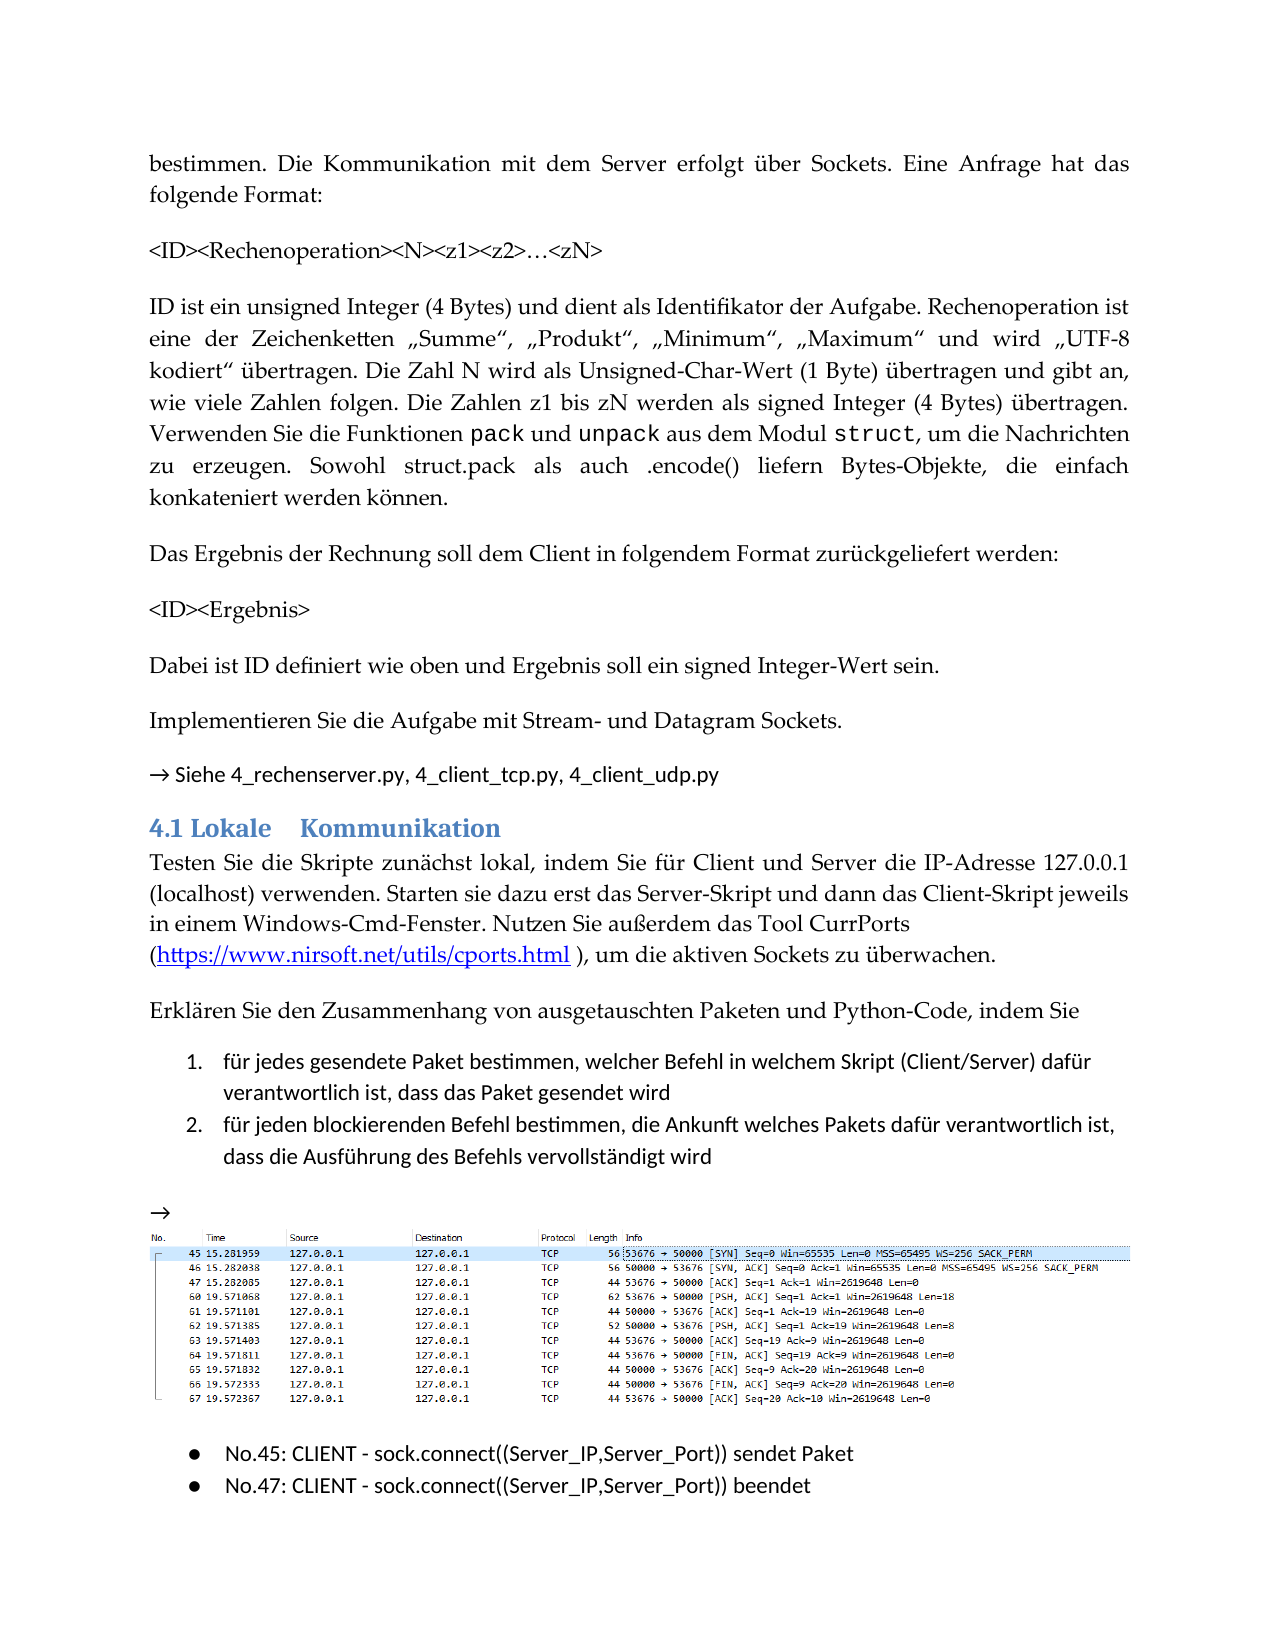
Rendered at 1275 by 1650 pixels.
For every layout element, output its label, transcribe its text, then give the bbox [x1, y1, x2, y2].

text → [150, 1198, 1130, 1229]
list für jedes gesendete Paket bestimmen, welcher Befehl in welchem Skript (Client/Server) dafür verantwortlich ist, dass das Paket gesendet wird [186, 1047, 1130, 1106]
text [149, 147, 1130, 209]
text → Siehe 4_rechenserver.py, 4_client_tcp.py, 4_client_udp.py [149, 760, 1130, 788]
picture [149, 1229, 1131, 1411]
text <ID><Rechenoperation><N><z1><z2>…<zN> [149, 234, 1130, 265]
list No.45: CLIENT - sock.connect((Server_IP,Server_Port)) sendet Paket [187, 1439, 1130, 1467]
text Dabei ist ID definiert wie oben und Ergebnis soll ein signed Integer-Wert sein. [149, 649, 1130, 679]
text Implementieren Sie die Aufgabe mit Stream- und Datagram Sockets. [149, 704, 1130, 735]
text <ID><Ergebnis> [149, 593, 1130, 624]
subtitle 4.1 Lokale Kommunikation [149, 813, 1130, 844]
text Das Ergebnis der Rechnung soll dem Client in folgendem Format zurückgeliefert werden: [149, 537, 1130, 568]
text ID ist ein unsigned Integer (4 Bytes) und dient als Identifikator der Aufgabe. Rechenoperation ist eine der Zeichenketten „Summe“, „Produkt“, „Minimum“, „Maximum“ und wird „UTF-8 kodiert“ übertragen. Die Zahl N wird als Unsigned-Char-Wert (1 Byte) übertragen und gibt an, wie viele Zahlen folgen. Die Zahlen z1 bis zN werden als signed Integer (4 Bytes) übertragen. Verwenden Sie die Funktionen pack und unpack aus dem Modul struct, um die Nachrichten zu erzeugen. Sowohl struct.pack als auch .encode() liefern Bytes-Objekte, die einfach konkateniert werden können. [149, 290, 1130, 512]
text Testen Sie die Skripte zunächst lokal, indem Sie für Client und Server die IP-Adresse 127.0.0.1 (localhost) verwenden. Starten sie dazu erst das Server-Skript und dann das Client-Skript jeweils in einem Windows-Cmd-Fenster. Nutzen Sie außerdem das Tool CurrPorts [149, 846, 1130, 938]
list No.47: CLIENT - sock.connect((Server_IP,Server_Port)) beendet [187, 1471, 1130, 1499]
text (https://www.nirsoft.net/utils/cports.html ), um die aktiven Sockets zu überwachen. [149, 938, 1130, 969]
list für jeden blockierenden Befehl bestimmen, die Ankunft welches Pakets dafür verantwortlich ist, dass die Ausführung des Befehls vervollständigt wird [186, 1110, 1130, 1170]
text Erklären Sie den Zusammenhang von ausgetauschten Paketen und Python-Code, indem Sie [149, 994, 1130, 1025]
